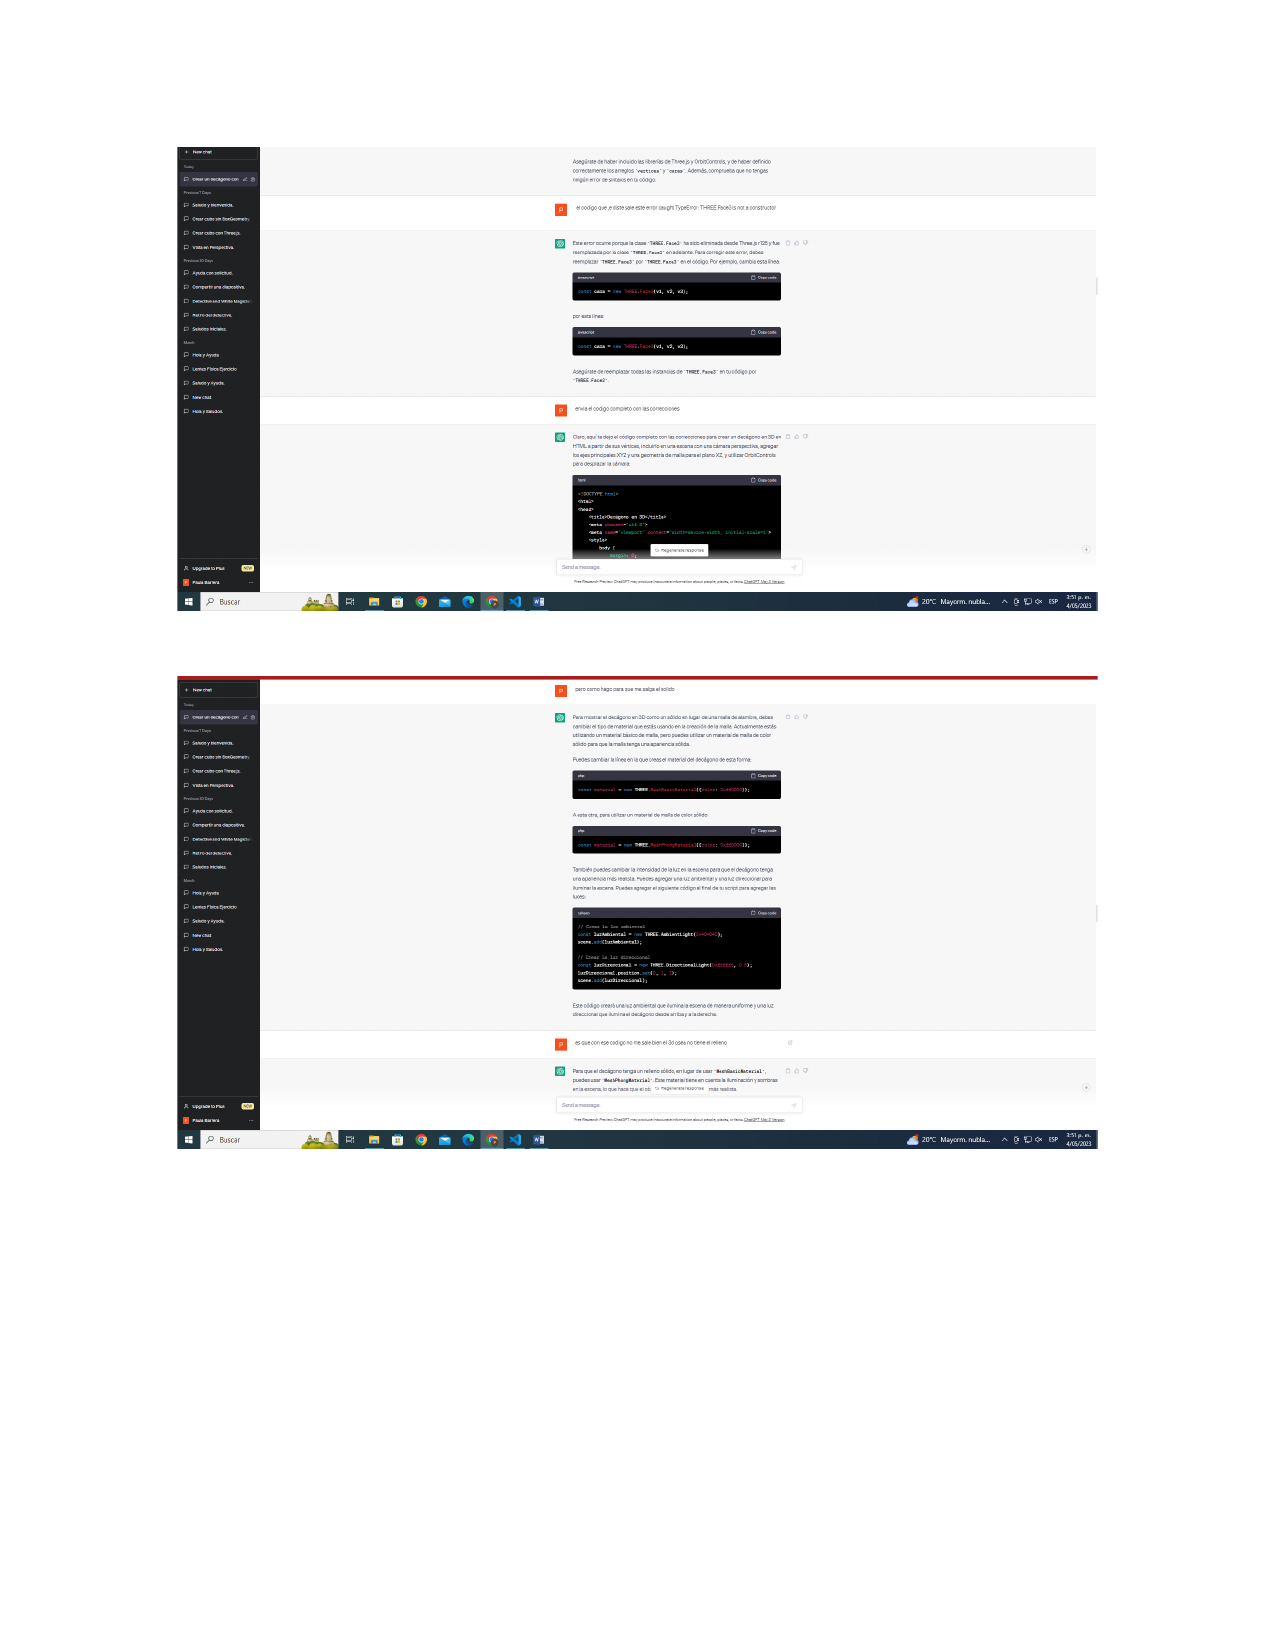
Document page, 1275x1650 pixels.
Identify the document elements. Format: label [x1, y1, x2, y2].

picture [177, 147, 1098, 611]
picture [177, 676, 1098, 1149]
